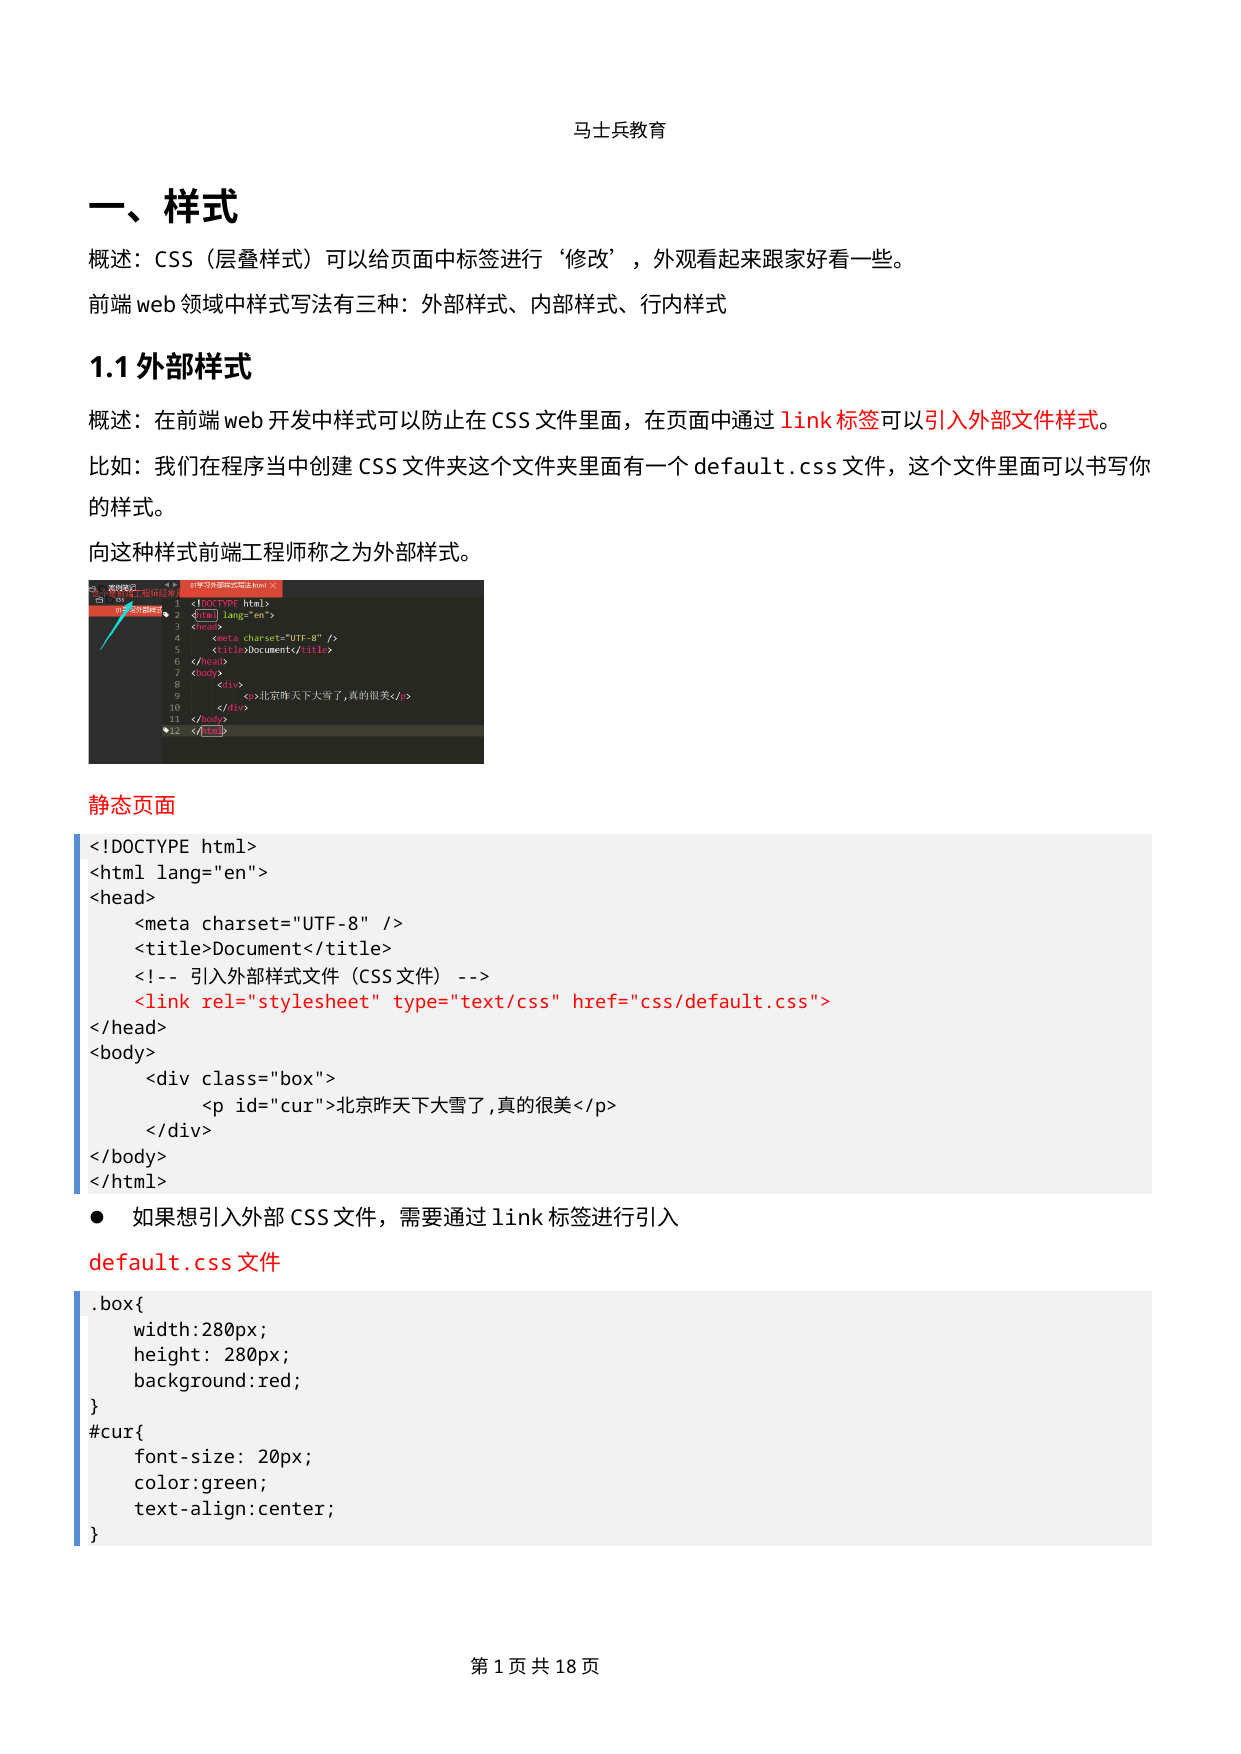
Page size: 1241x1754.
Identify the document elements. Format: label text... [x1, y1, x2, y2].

text <body> [88, 1039, 1152, 1065]
text 概述：在前端web开发中样式可以防止在CSS文件里面，在页面中通过link标签可以引入外部文件样式。 [88, 403, 1152, 435]
text <!-- 引入外部样式文件（CSS文件） --> [88, 961, 1152, 988]
subtitle 样式 [88, 171, 1152, 236]
text 向这种样式前端工程师称之为外部样式。 [88, 535, 1152, 567]
text #cur{ [88, 1418, 1152, 1444]
text .box{ [80, 1291, 1152, 1316]
text text-align:center; [88, 1495, 1152, 1520]
text background:red; [88, 1367, 1152, 1393]
text <div class="box"> [88, 1065, 1152, 1091]
text 比如：我们在程序当中创建CSS文件夹这个文件夹里面有一个default.css文件，这个文件里面可以书写你的样式。 [88, 448, 1152, 522]
text font-size: 20px; [88, 1444, 1152, 1469]
text <link rel="stylesheet" type="text/css" href="css/default.css"> [88, 988, 1152, 1014]
text } [88, 1520, 1152, 1546]
text </html> [88, 1169, 1152, 1194]
picture [88, 580, 484, 764]
text </div> [88, 1118, 1152, 1143]
text <html lang="en"> [88, 859, 1152, 885]
text <head> [88, 885, 1152, 910]
subtitle 1.1外部样式 [88, 333, 1152, 398]
text color:green; [88, 1469, 1152, 1495]
text } [88, 1393, 1152, 1418]
text height: 280px; [88, 1342, 1152, 1367]
list 前端web领域中样式写法有三种：外部样式、内部样式、行内样式 [88, 287, 1152, 319]
text width:280px; [88, 1316, 1152, 1342]
list default.css文件 [88, 1245, 1152, 1278]
text </body> [88, 1143, 1152, 1169]
text </head> [88, 1014, 1152, 1039]
list 如果想引入外部CSS文件，需要通过link标签进行引入 [88, 1199, 1152, 1232]
text <p id="cur">北京昨天下大雪了,真的很美</p> [88, 1091, 1152, 1118]
text <title>Document</title> [88, 936, 1152, 961]
list 概述：CSS（层叠样式）可以给页面中标签进行‘修改’，外观看起来跟家好看一些。 [88, 241, 1152, 274]
text <!DOCTYPE html> [80, 834, 1152, 859]
text 静态页面 [88, 788, 1152, 821]
text <meta charset="UTF-8" /> [88, 910, 1152, 936]
